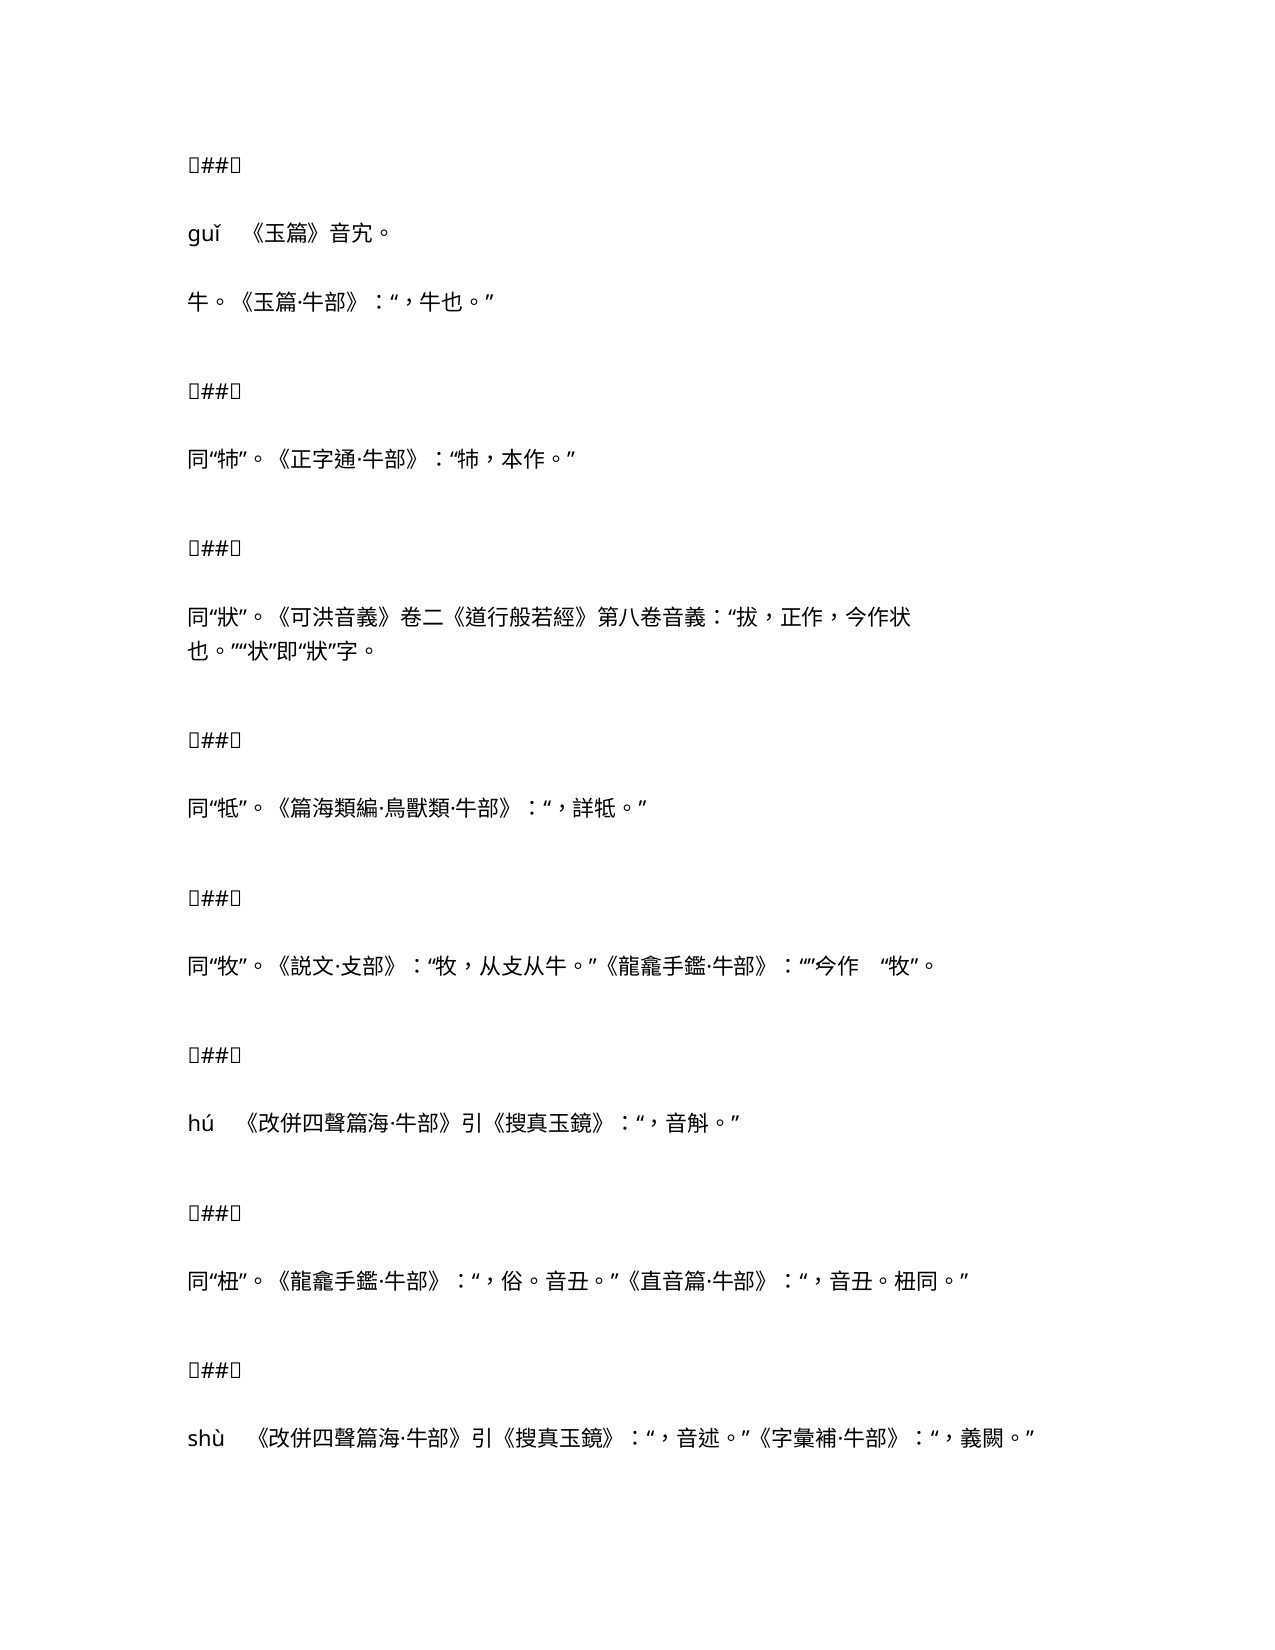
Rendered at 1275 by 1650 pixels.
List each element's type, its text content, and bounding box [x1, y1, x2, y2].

text 𤘴##𤘴 同“牧”。《説文·攴部》：“牧，从攴从牛。”《龍龕手鑑·牛部》：“𤘴”，今作“牧”。 [187, 882, 1087, 1015]
text 𤘶##𤘶 同“杻”。《龍龕手鑑·牛部》：“𤘶，俗。音丑。”《直音篇·牛部》：“𤘶，音丑。杻同。” [187, 1197, 1087, 1330]
text 𤘲##𤘲 同“狀”。《可洪音義》卷二《道行般若經》第八卷音義：“拔，正作𤘲，今作状也。”“状”即“狀”字。 [187, 533, 1087, 700]
text 𤘷##𤘷 shù 《改併四聲篇海·牛部》引《搜真玉鏡》：“𤘷，音述。”《字彙補·牛部》：“𤘷，義闕。” [187, 1355, 1087, 1487]
text 𤘳##𤘳 同“牴”。《篇海類編·鳥獸類·牛部》：“𤘳，詳牴。” [187, 725, 1087, 857]
text 𤘵##𤘵 hú 《改併四聲篇海·牛部》引《搜真玉鏡》：“𤘵，音斛。” [187, 1040, 1087, 1172]
text 𤘧##𤘧 guǐ 《玉篇》音宄。 牛。《玉篇·牛部》：“𤘧，牛也。” [187, 150, 1087, 351]
text 𤘱##𤘱 同“㸬”。《正字通·牛部》：“㸬，本作𤘱。” [187, 376, 1087, 508]
